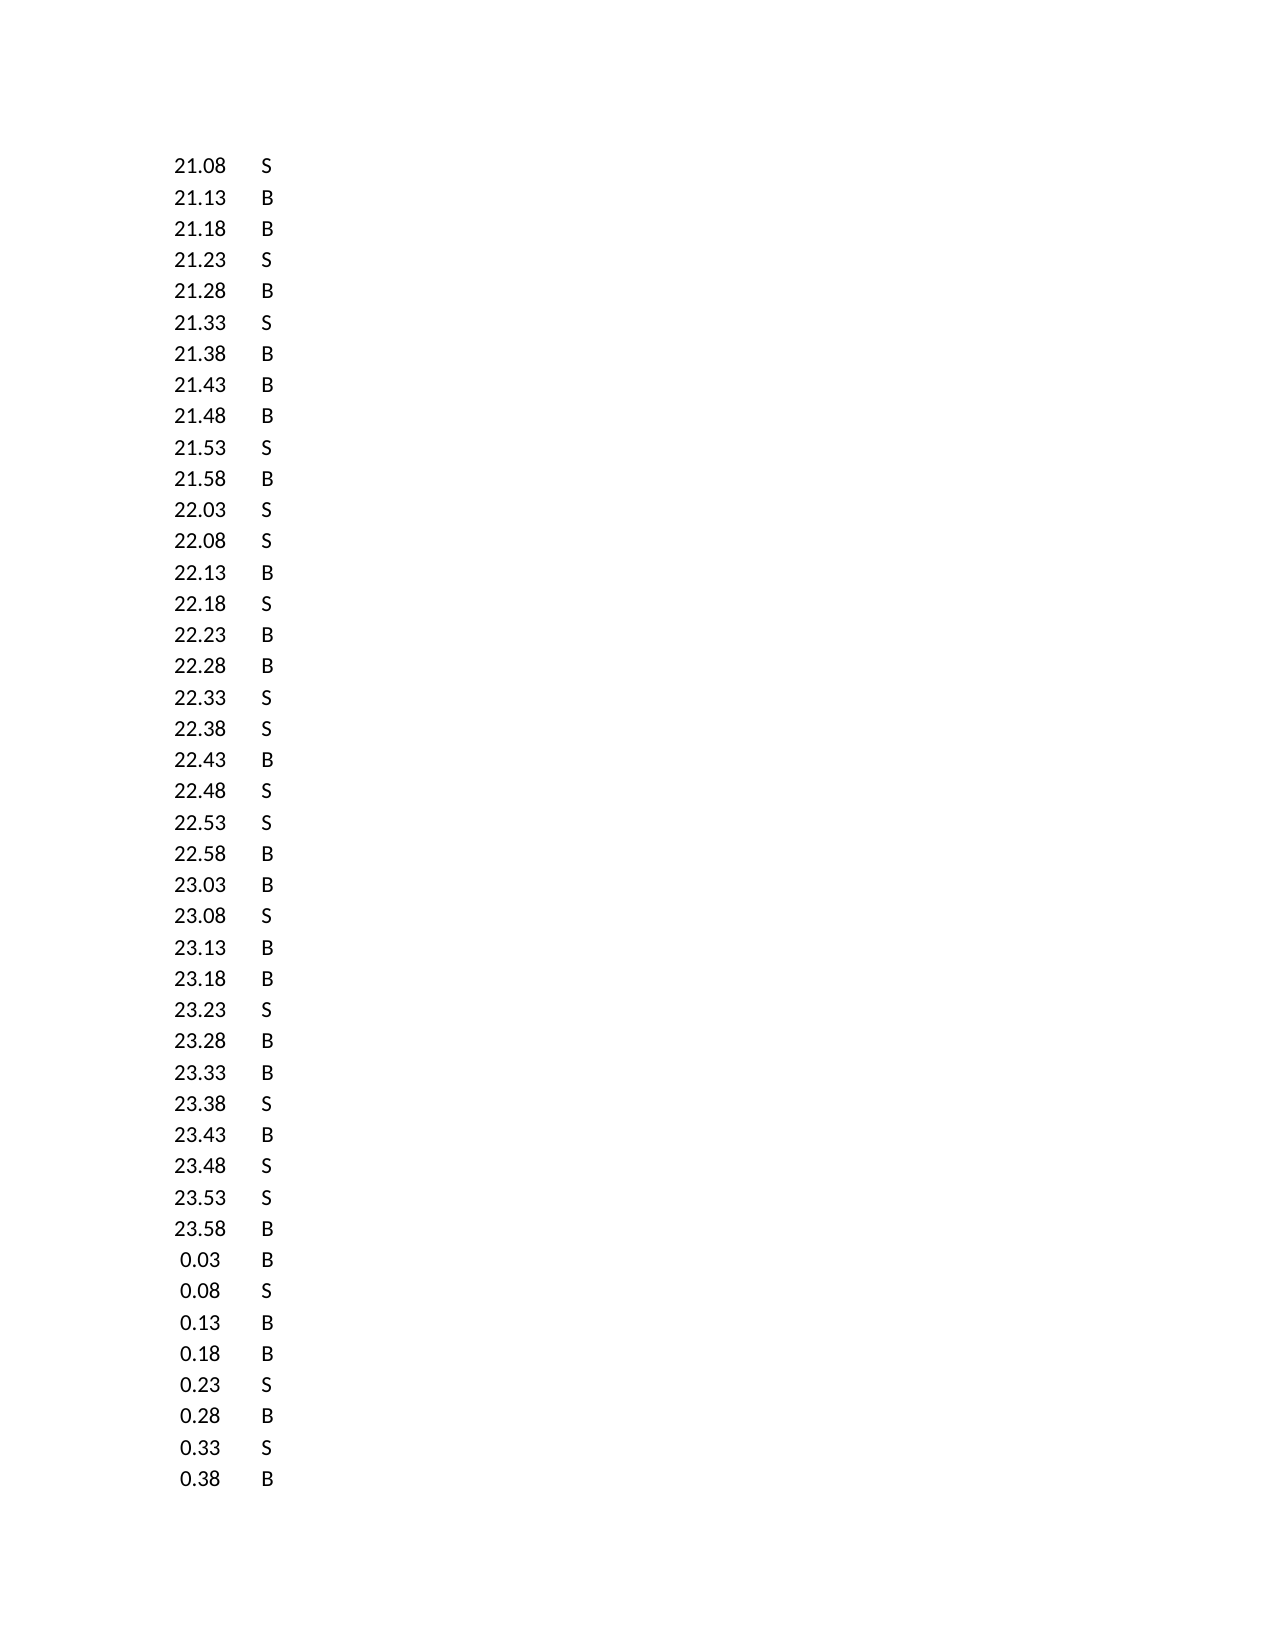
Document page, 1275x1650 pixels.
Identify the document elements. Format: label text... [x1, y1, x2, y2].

table_cell 21.58 [150, 463, 250, 494]
table_cell B [250, 1213, 350, 1244]
table_cell S [250, 525, 350, 556]
table_cell 23.23 [150, 994, 250, 1025]
table_cell 23.48 [150, 1150, 250, 1181]
table_cell 23.18 [150, 963, 250, 994]
table_cell S [250, 994, 350, 1025]
table_cell 23.28 [150, 1025, 250, 1056]
table_cell B [250, 869, 350, 900]
table_cell 0.33 [150, 1431, 250, 1462]
table_cell 22.03 [150, 494, 250, 525]
table_cell 21.08 [150, 150, 250, 181]
table_cell B [250, 400, 350, 431]
table_cell B [250, 275, 350, 306]
table_cell 23.53 [150, 1181, 250, 1212]
table_cell B [250, 650, 350, 681]
table_cell 22.23 [150, 619, 250, 650]
table_cell B [250, 1306, 350, 1337]
table_cell S [250, 681, 350, 712]
table_cell B [250, 463, 350, 494]
table_cell S [250, 1088, 350, 1119]
table_cell S [250, 244, 350, 275]
table_cell S [250, 431, 350, 462]
table_cell 22.13 [150, 556, 250, 587]
table_cell B [250, 1338, 350, 1369]
table_cell 21.18 [150, 213, 250, 244]
table_cell 0.28 [150, 1400, 250, 1431]
table_cell 21.33 [150, 306, 250, 337]
table_cell 22.28 [150, 650, 250, 681]
table_cell 21.13 [150, 181, 250, 212]
table_cell B [250, 338, 350, 369]
table_cell 22.48 [150, 775, 250, 806]
table_cell B [250, 931, 350, 962]
table_cell 0.38 [150, 1463, 250, 1494]
table_cell 23.58 [150, 1213, 250, 1244]
table_cell S [250, 494, 350, 525]
table_cell S [250, 306, 350, 337]
table_cell S [250, 150, 350, 181]
table_cell 21.53 [150, 431, 250, 462]
table_cell B [250, 369, 350, 400]
table_cell 22.33 [150, 681, 250, 712]
table_cell S [250, 775, 350, 806]
table_cell B [250, 963, 350, 994]
table_cell 0.03 [150, 1244, 250, 1275]
table_cell 21.48 [150, 400, 250, 431]
table_cell 23.43 [150, 1119, 250, 1150]
table_cell B [250, 1025, 350, 1056]
table_cell 23.03 [150, 869, 250, 900]
table_cell S [250, 588, 350, 619]
table_cell B [250, 619, 350, 650]
table_cell 23.13 [150, 931, 250, 962]
table_cell S [250, 1431, 350, 1462]
table_cell 22.58 [150, 838, 250, 869]
table_cell B [250, 744, 350, 775]
table_cell 0.18 [150, 1338, 250, 1369]
table_cell 23.38 [150, 1088, 250, 1119]
table_cell 21.28 [150, 275, 250, 306]
table_cell B [250, 838, 350, 869]
table_cell S [250, 713, 350, 744]
table_cell S [250, 1181, 350, 1212]
table_cell 22.43 [150, 744, 250, 775]
table_cell S [250, 806, 350, 837]
table_cell 22.38 [150, 713, 250, 744]
table_cell B [250, 181, 350, 212]
table_cell 21.38 [150, 338, 250, 369]
table_cell B [250, 1244, 350, 1275]
table_cell 0.08 [150, 1275, 250, 1306]
table_cell B [250, 1463, 350, 1494]
table_cell B [250, 556, 350, 587]
table_cell 22.18 [150, 588, 250, 619]
table_cell B [250, 213, 350, 244]
table_cell B [250, 1056, 350, 1087]
table_cell B [250, 1400, 350, 1431]
table_cell B [250, 1119, 350, 1150]
table_cell 23.08 [150, 900, 250, 931]
table_cell S [250, 1150, 350, 1181]
table_cell 22.08 [150, 525, 250, 556]
table_cell 0.23 [150, 1369, 250, 1400]
table_cell 0.13 [150, 1306, 250, 1337]
table_cell 22.53 [150, 806, 250, 837]
table_cell S [250, 1369, 350, 1400]
table_cell 21.23 [150, 244, 250, 275]
table_cell 21.43 [150, 369, 250, 400]
table_cell S [250, 900, 350, 931]
table_cell S [250, 1275, 350, 1306]
table_cell 23.33 [150, 1056, 250, 1087]
